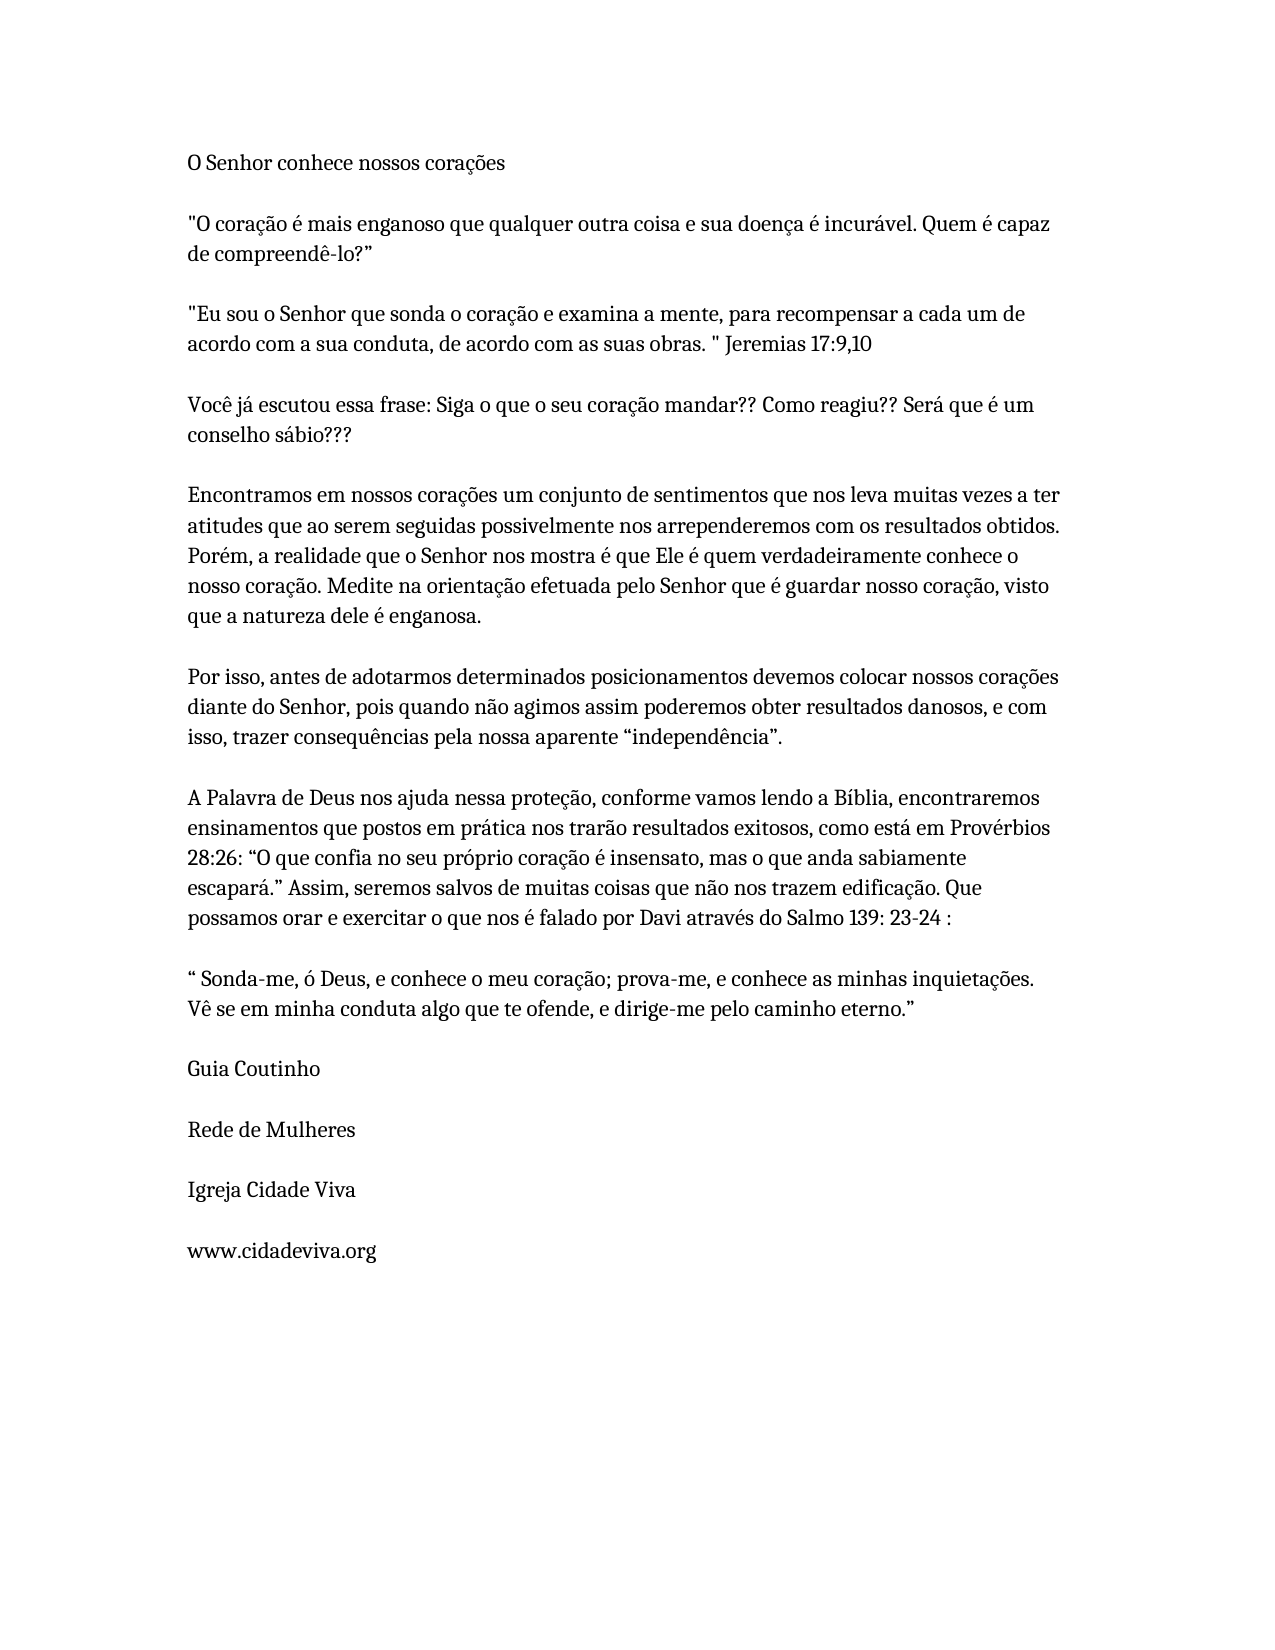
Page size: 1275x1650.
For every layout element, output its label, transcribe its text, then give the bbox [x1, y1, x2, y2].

text O Senhor conhece nossos corações "O coração é mais enganoso que qualquer outra coisa e sua doença é incurável. Quem é capaz de compreendê-lo?” "Eu sou o Senhor que sonda o coração e examina a mente, para recompensar a cada um de acordo com a sua conduta, de acordo com as suas obras. " Jeremias 17:9,10 Você já escutou essa frase: Siga o que o seu coração mandar?? Como reagiu?? Será que é um conselho sábio??? Encontramos em nossos corações um conjunto de sentimentos que nos leva muitas vezes a ter atitudes que ao serem seguidas possivelmente nos arrependeremos com os resultados obtidos. Porém, a realidade que o Senhor nos mostra é que Ele é quem verdadeiramente conhece o nosso coração. Medite na orientação efetuada pelo Senhor que é guardar nosso coração, visto que a natureza dele é enganosa. Por isso, antes de adotarmos determinados posicionamentos devemos colocar nossos corações diante do Senhor, pois quando não agimos assim poderemos obter resultados danosos, e com isso, trazer consequências pela nossa aparente “independência”. A Palavra de Deus nos ajuda nessa proteção, conforme vamos lendo a Bíblia, encontraremos ensinamentos que postos em prática nos trarão resultados exitosos, como está em Provérbios 28:26: “O que confia no seu próprio coração é insensato, mas o que anda sabiamente escapará.” Assim, seremos salvos de muitas coisas que não nos trazem edificação. Que possamos orar e exercitar o que nos é falado por Davi através do Salmo 139: 23-24 : “ Sonda-me, ó Deus, e conhece o meu coração; prova-me, e conhece as minhas inquietações. Vê se em minha conduta algo que te ofende, e dirige-me pelo caminho eterno.” Guia Coutinho Rede de Mulheres Igreja Cidade Viva www.cidadeviva.org [187, 150, 1087, 1264]
